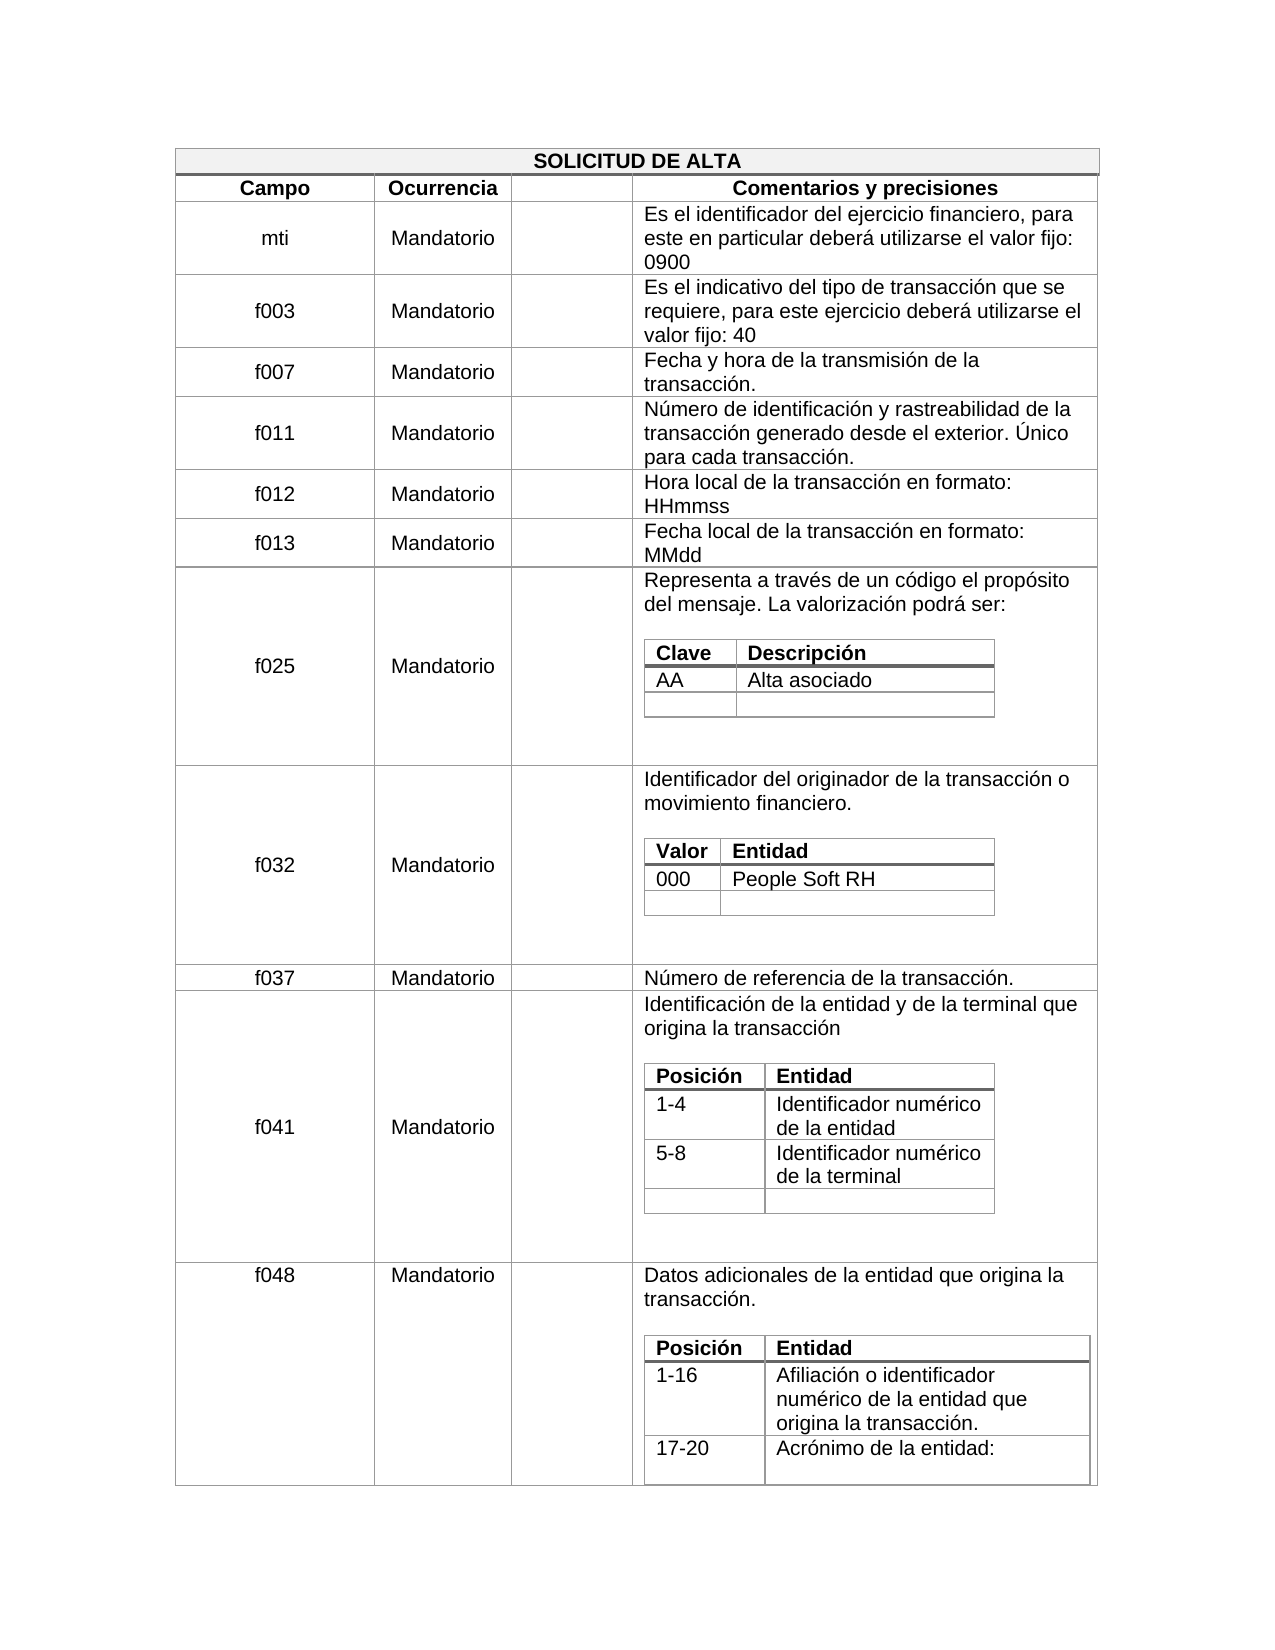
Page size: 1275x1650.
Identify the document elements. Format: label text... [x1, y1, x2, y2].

table_cell Mandatorio [375, 275, 511, 347]
table_cell Mandatorio [375, 519, 511, 566]
table_cell Es el indicativo del tipo de transacción que se requiere, para este ejercicio deberá utilizarse el valor fijo: 40 [633, 275, 1097, 347]
table_cell f007 [176, 348, 374, 396]
table_cell Identificación de la entidad y de la terminal que origina la transacción [633, 991, 1097, 1262]
table_cell Mandatorio [375, 991, 511, 1262]
table_cell Ocurrencia [375, 176, 511, 201]
table_cell f048 [176, 1263, 374, 1485]
table_cell [512, 965, 632, 990]
table_cell f011 [176, 397, 374, 468]
table_cell [512, 519, 632, 566]
table_cell f032 [176, 766, 374, 964]
table_cell [512, 470, 632, 517]
table_header SOLICITUD DE ALTA [176, 149, 1099, 173]
table_cell Mandatorio [375, 397, 511, 468]
table_cell f025 [176, 568, 374, 765]
table_cell f013 [176, 519, 374, 566]
table_cell [512, 348, 632, 396]
table_cell Mandatorio [375, 965, 511, 990]
table_cell mti [176, 202, 374, 274]
table_cell [512, 991, 632, 1262]
table_cell Mandatorio [375, 470, 511, 517]
table_cell Representa a través de un código el propósito del mensaje. La valorización podrá ser: [633, 568, 1097, 765]
table_cell Es el identificador del ejercicio financiero, para este en particular deberá utilizarse el valor fijo: 0900 [633, 202, 1097, 274]
table_cell Fecha y hora de la transmisión de la transacción. [633, 348, 1097, 396]
table_cell Comentarios y precisiones [633, 176, 1097, 201]
table_cell [512, 176, 632, 201]
table_cell [512, 1263, 632, 1485]
table_cell Identificador del originador de la transacción o movimiento financiero. [633, 766, 1097, 964]
table_cell Hora local de la transacción en formato: HHmmss [633, 470, 1097, 517]
table_cell [512, 397, 632, 468]
table_cell Número de identificación y rastreabilidad de la transacción generado desde el exterior. Único para cada transacción. [633, 397, 1097, 468]
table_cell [633, 1263, 1097, 1485]
table_cell [512, 766, 632, 964]
table_cell Número de referencia de la transacción. [633, 965, 1097, 990]
table_cell [512, 275, 632, 347]
table_cell f003 [176, 275, 374, 347]
table_cell Mandatorio [375, 568, 511, 765]
table_cell Mandatorio [375, 766, 511, 964]
table_cell Mandatorio [375, 1263, 511, 1485]
table_cell Mandatorio [375, 348, 511, 396]
table_cell Fecha local de la transacción en formato: MMdd [633, 519, 1097, 566]
table_cell f012 [176, 470, 374, 517]
table_cell [512, 202, 632, 274]
table_cell Campo [176, 176, 374, 201]
table_cell f041 [176, 991, 374, 1262]
table_cell [512, 568, 632, 765]
table_cell Mandatorio [375, 202, 511, 274]
table_cell f037 [176, 965, 374, 990]
